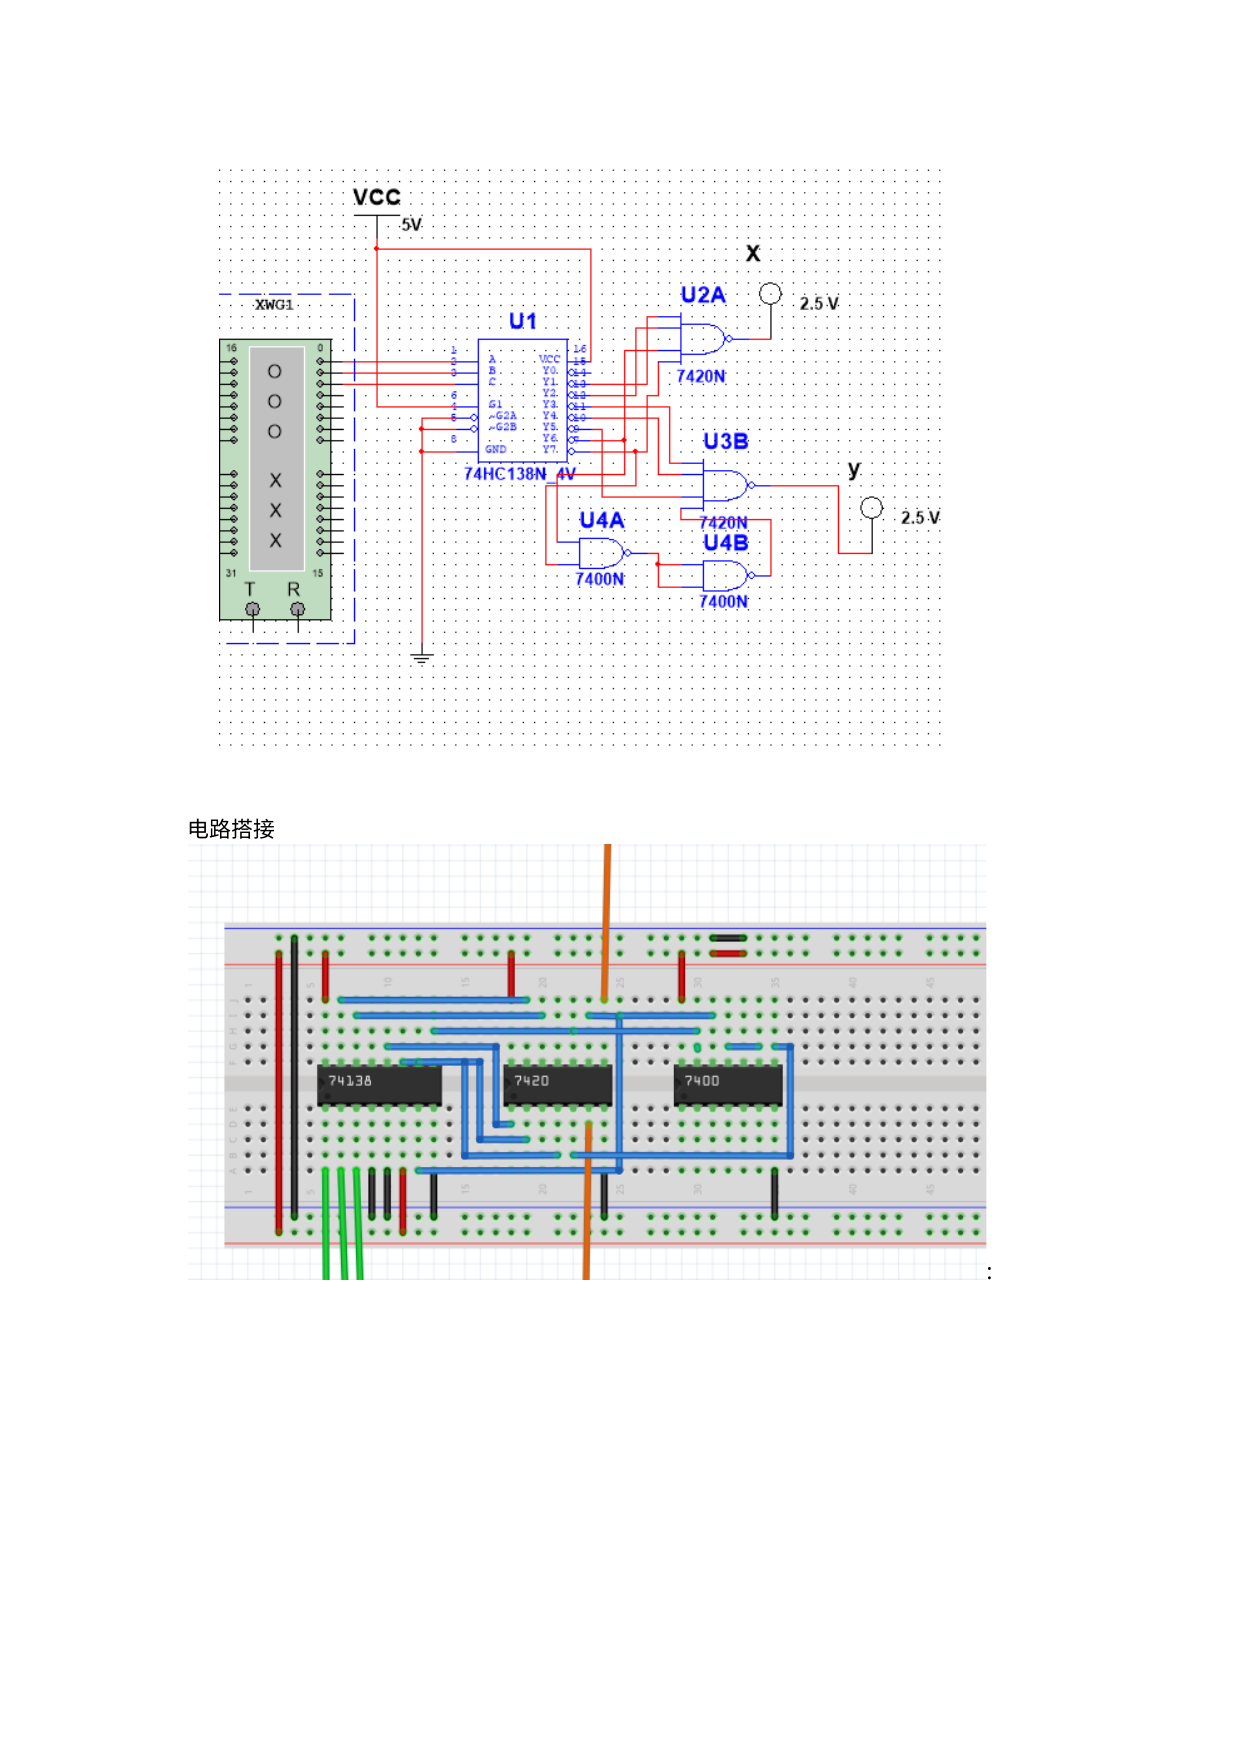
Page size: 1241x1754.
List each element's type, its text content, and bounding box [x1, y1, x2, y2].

picture [187, 844, 987, 1280]
picture [219, 161, 948, 752]
text 电路搭接 [187, 812, 1053, 844]
